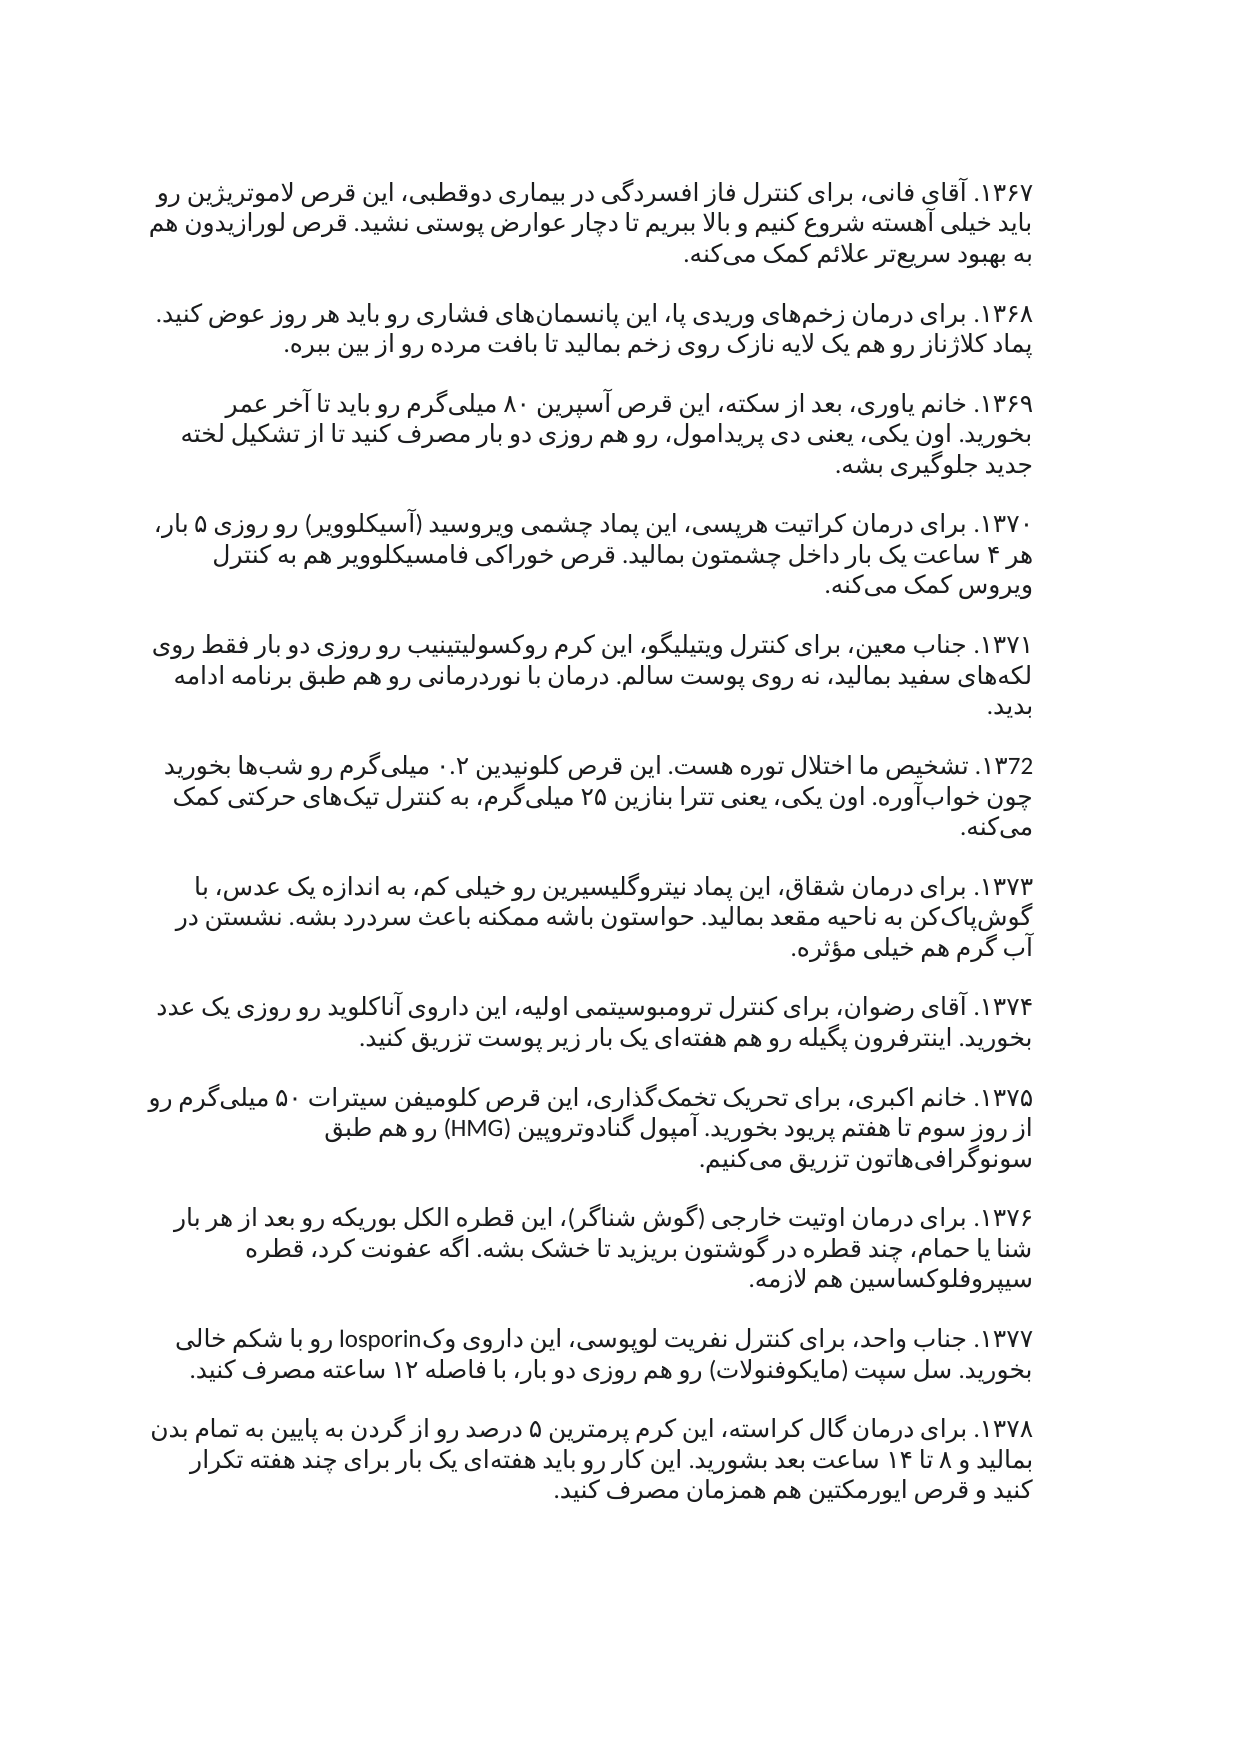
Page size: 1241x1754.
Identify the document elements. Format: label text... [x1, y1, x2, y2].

text ۱۳۷۴. آقای رضوان، برای کنترل ترومبوسیتمی اولیه، این داروی آناکلوید رو روزی یک عدد بخورید. اینترفرون پگیله رو هم هفته‌ای یک بار زیر پوست تزریق کنید. [147, 992, 1033, 1053]
text ۱۳۶۸. برای درمان زخم‌های وریدی پا، این پانسمان‌های فشاری رو باید هر روز عوض کنید. پماد کلاژناز رو هم یک لایه نازک روی زخم بمالید تا بافت مرده رو از بین ببره. [147, 298, 1033, 359]
text ۱۳۷۳. برای درمان شقاق، این پماد نیتروگلیسیرین رو خیلی کم، به اندازه یک عدس، با گوش‌پاک‌کن به ناحیه مقعد بمالید. حواستون باشه ممکنه باعث سردرد بشه. نشستن در آب گرم هم خیلی مؤثره. [147, 871, 1033, 962]
text ۱۳۶۹. خانم یاوری، بعد از سکته، این قرص آسپرین ۸۰ میلی‌گرم رو باید تا آخر عمر بخورید. اون یکی، یعنی دی پریدامول، رو هم روزی دو بار مصرف کنید تا از تشکیل لخته جدید جلوگیری بشه. [147, 388, 1033, 479]
text ۱۳۷۷. جناب واحد، برای کنترل نفریت لوپوسی، این داروی وکlosporin رو با شکم خالی بخورید. سل سپت (مایکوفنولات) رو هم روزی دو بار، با فاصله ۱۲ ساعته مصرف کنید. [147, 1323, 1033, 1384]
text ۱۳۷۱. جناب معین، برای کنترل ویتیلیگو، این کرم روکسولیتینیب رو روزی دو بار فقط روی لکه‌های سفید بمالید، نه روی پوست سالم. درمان با نوردرمانی رو هم طبق برنامه ادامه بدید. [147, 629, 1033, 721]
text ۱۳۷۶. برای درمان اوتیت خارجی (گوش شناگر)، این قطره الکل بوریکه رو بعد از هر بار شنا یا حمام، چند قطره در گوشتون بریزید تا خشک بشه. اگه عفونت کرد، قطره سیپروفلوکساسین هم لازمه. [147, 1202, 1033, 1294]
text ۱۳۶۷. آقای فانی، برای کنترل فاز افسردگی در بیماری دوقطبی، این قرص لاموتریژین رو باید خیلی آهسته شروع کنیم و بالا ببریم تا دچار عوارض پوستی نشید. قرص لورازیدون هم به بهبود سریع‌تر علائم کمک می‌کنه. [147, 177, 1033, 268]
text ۱۳72. تشخیص ما اختلال توره هست. این قرص کلونیدین ۰.۲ میلی‌گرم رو شب‌ها بخورید چون خواب‌آوره. اون یکی، یعنی تترا بنازین ۲۵ میلی‌گرم، به کنترل تیک‌های حرکتی کمک می‌کنه. [147, 750, 1033, 842]
text ۱۳۷۰. برای درمان کراتیت هرپسی، این پماد چشمی ویروسید (آسیکلوویر) رو روزی ۵ بار، هر ۴ ساعت یک بار داخل چشمتون بمالید. قرص خوراکی فامسیکلوویر هم به کنترل ویروس کمک می‌کنه. [147, 509, 1033, 600]
text ۱۳۷۵. خانم اکبری، برای تحریک تخمک‌گذاری، این قرص کلومیفن سیترات ۵۰ میلی‌گرم رو از روز سوم تا هفتم پریود بخورید. آمپول گنادوتروپین (HMG) رو هم طبق سونوگرافی‌هاتون تزریق می‌کنیم. [147, 1082, 1033, 1173]
text ۱۳۷۸. برای درمان گال کراسته، این کرم پرمترین ۵ درصد رو از گردن به پایین به تمام بدن بمالید و ۸ تا ۱۴ ساعت بعد بشورید. این کار رو باید هفته‌ای یک بار برای چند هفته تکرار کنید و قرص ایورمکتین هم همزمان مصرف کنید. [147, 1413, 1033, 1505]
